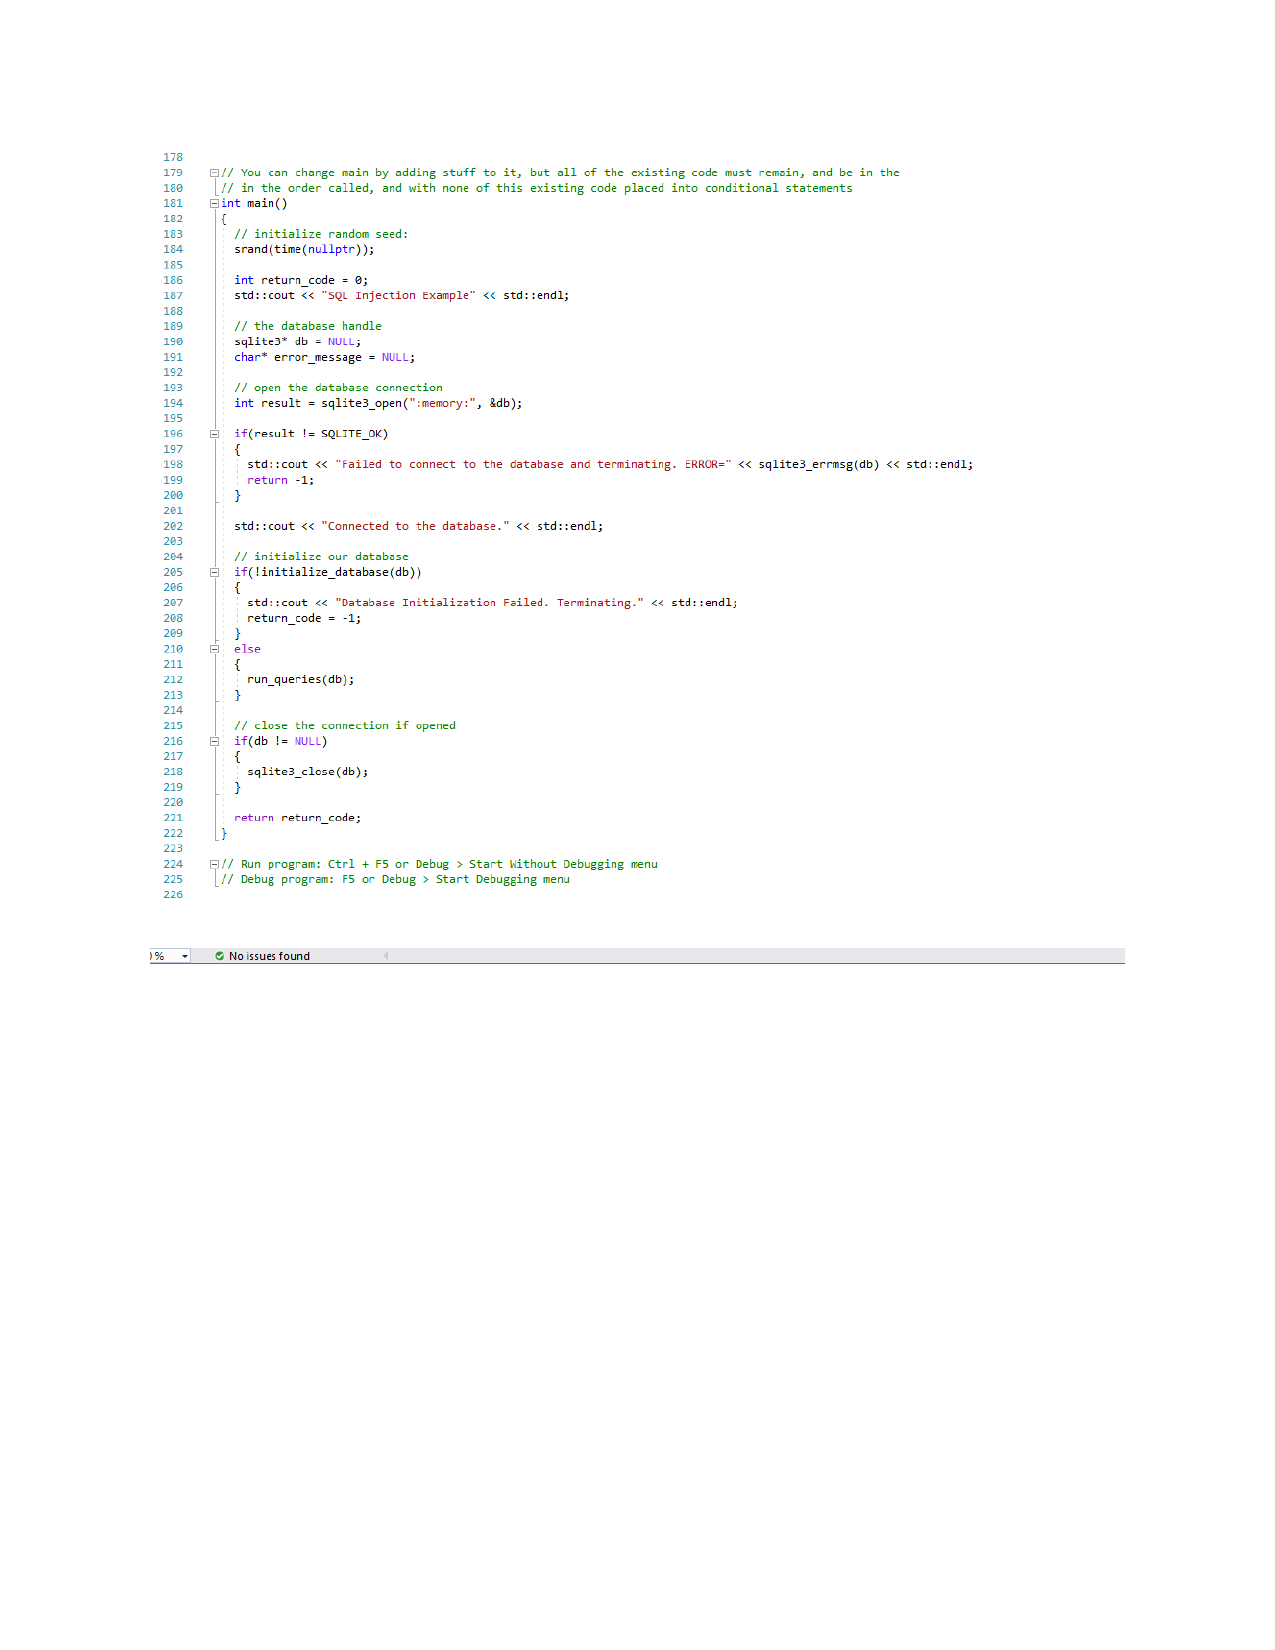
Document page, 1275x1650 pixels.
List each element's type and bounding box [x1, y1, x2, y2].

picture [150, 150, 1125, 964]
